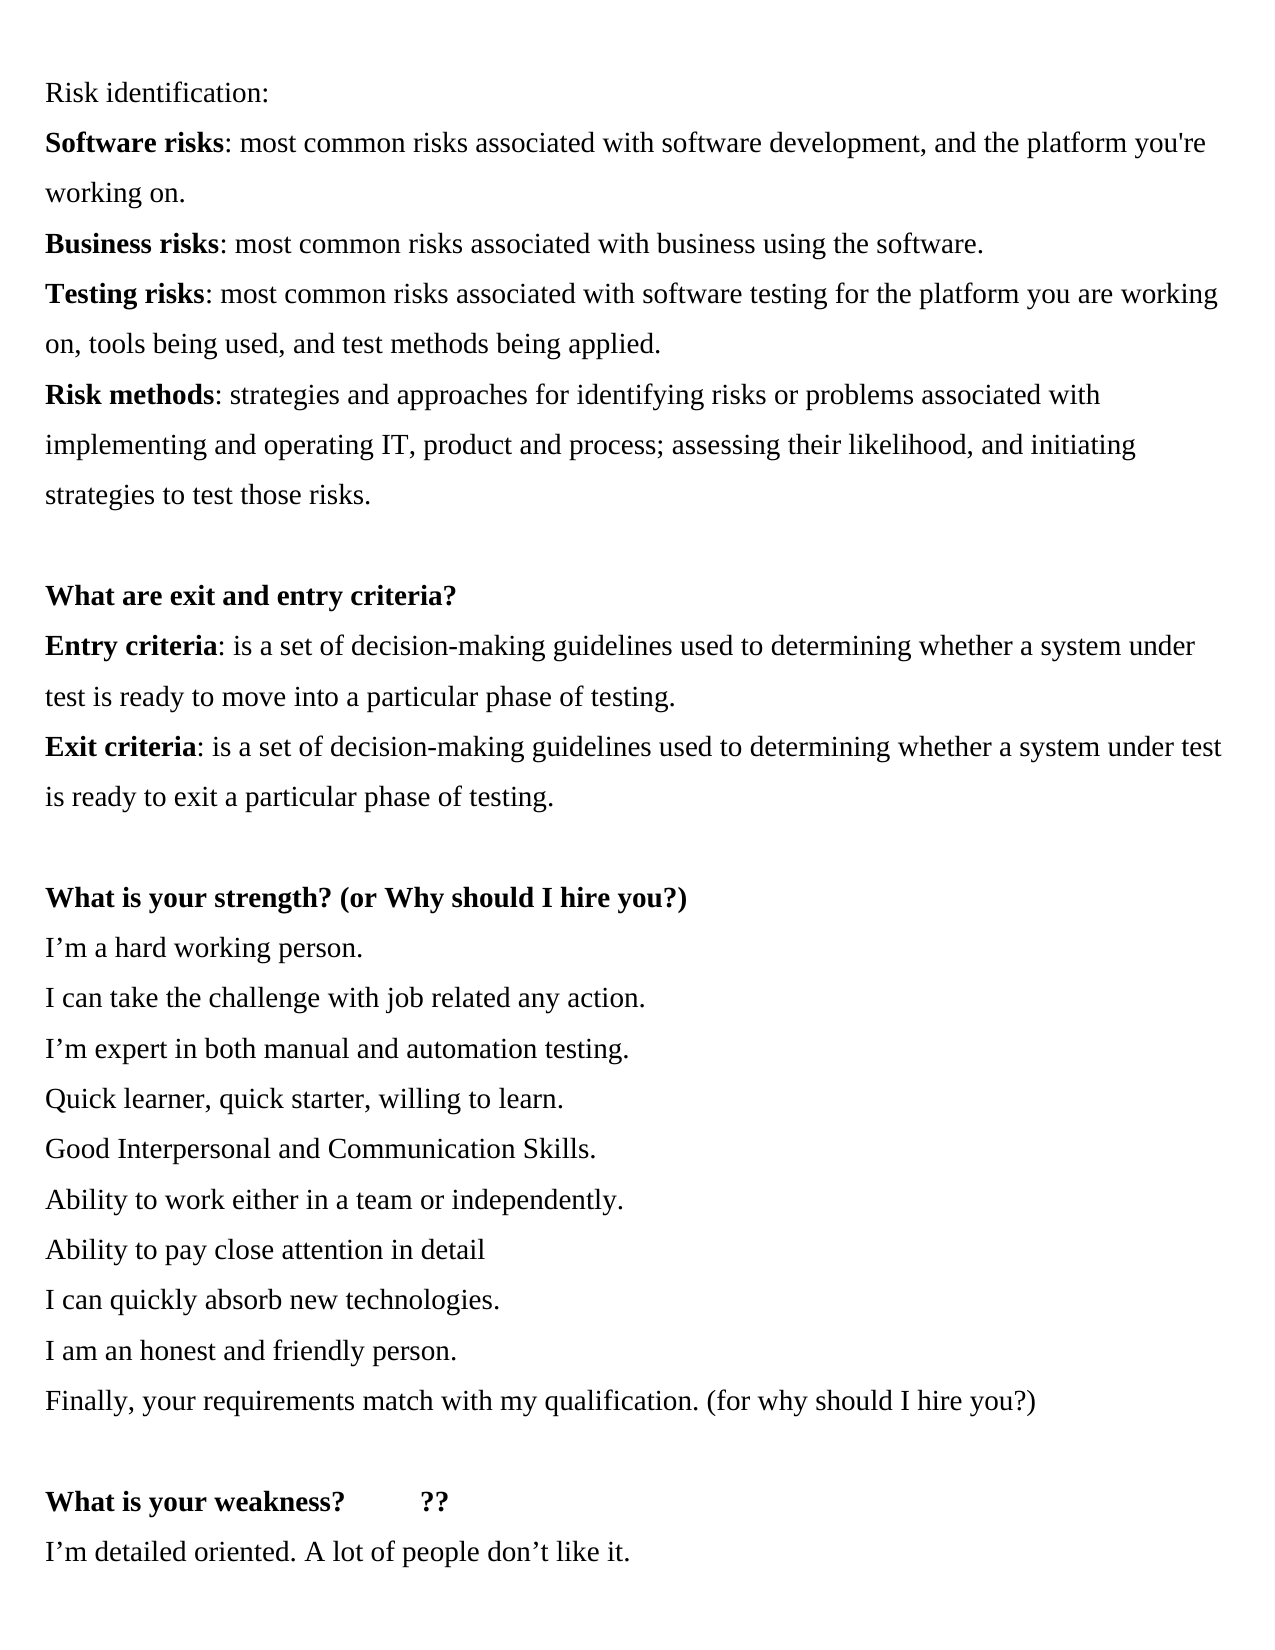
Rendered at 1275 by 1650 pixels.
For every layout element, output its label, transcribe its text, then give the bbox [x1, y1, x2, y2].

text Exit criteria: is a set of decision-making guidelines used to determining whether a system under test is ready to exit a particular phase of testing. [45, 729, 1230, 813]
text I am an honest and friendly person. [45, 1333, 1230, 1366]
text Ability to work either in a team or independently. [45, 1182, 1230, 1215]
text I’m expert in both manual and automation testing. [45, 1031, 1230, 1064]
text Quick learner, quick starter, willing to learn. [45, 1081, 1230, 1115]
text Business risks: most common risks associated with business using the software. [45, 226, 1230, 259]
text Risk identification: [45, 75, 1230, 108]
text Software risks: most common risks associated with software development, and the platform you're working on. [45, 125, 1230, 209]
text What are exit and entry criteria? [45, 578, 1230, 612]
text Finally, your requirements match with my qualification. (for why should I hire you?) [45, 1383, 1230, 1417]
text Testing risks: most common risks associated with software testing for the platform you are working on, tools being used, and test methods being applied. [45, 276, 1230, 360]
text I’m a hard working person. [45, 930, 1230, 964]
text What is your strength? (or Why should I hire you?) [45, 880, 1230, 913]
text I can quickly absorb new technologies. [45, 1282, 1230, 1316]
text I can take the challenge with job related any action. [45, 981, 1230, 1014]
text Good Interpersonal and Communication Skills. [45, 1132, 1230, 1165]
text Entry criteria: is a set of decision-making guidelines used to determining whether a system under test is ready to move into a particular phase of testing. [45, 628, 1230, 712]
text Ability to pay close attention in detail [45, 1232, 1230, 1266]
text Risk methods: strategies and approaches for identifying risks or problems associated with implementing and operating IT, product and process; assessing their likelihood, and initiating strategies to test those risks. [45, 377, 1230, 511]
text I’m detailed oriented. A lot of people don’t like it. [45, 1534, 1230, 1568]
text What is your weakness? ?? [45, 1484, 1230, 1517]
